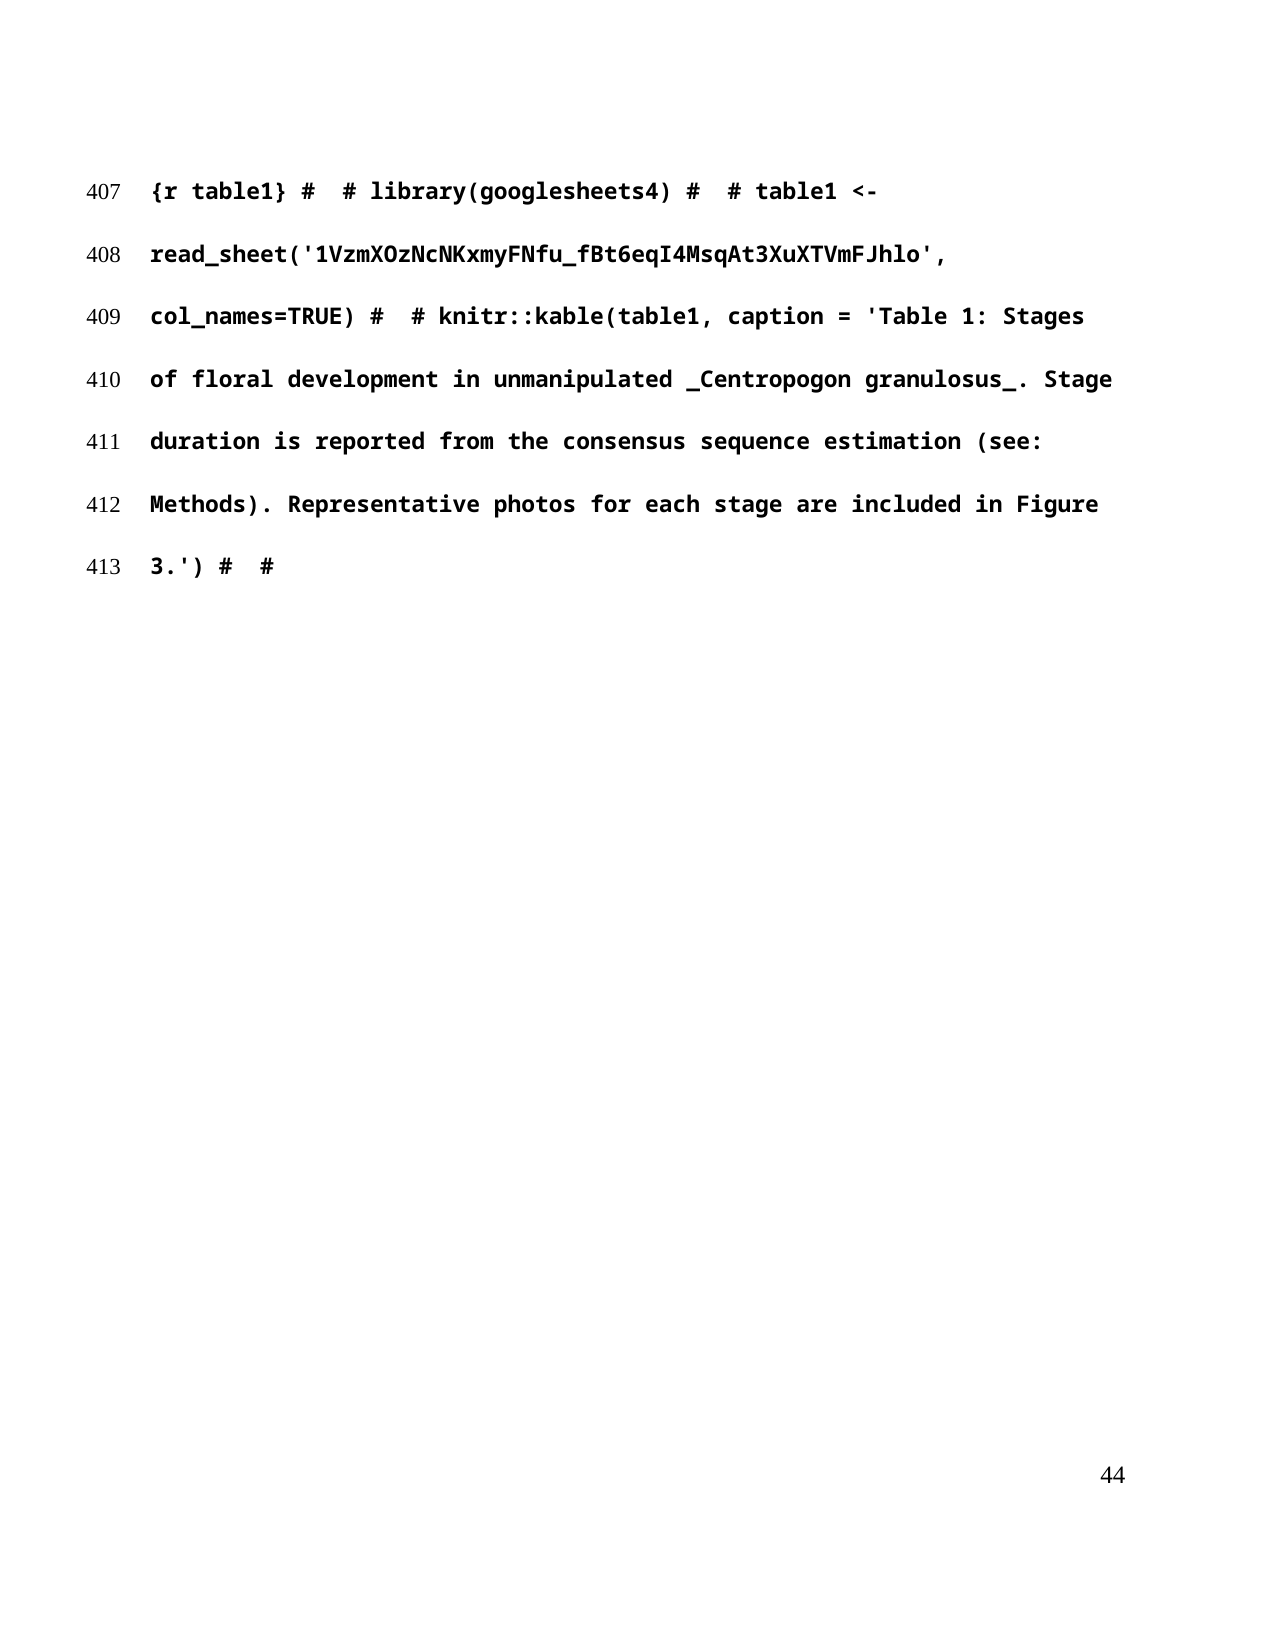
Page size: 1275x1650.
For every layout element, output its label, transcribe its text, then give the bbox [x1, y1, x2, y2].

subtitle {r table1} # # library(googlesheets4) # # table1 <- read_sheet('1VzmXOzNcNKxmyFNfu_fBt6eqI4MsqAt3XuXTVmFJhlo', col_names=TRUE) # # knitr::kable(table1, caption = 'Table 1: Stages of floral development in unmanipulated _Centropogon granulosus_. Stage duration is reported from the consensus sequence estimation (see: Methods). Representative photos for each stage are included in Figure 3.') # # [150, 175, 1125, 581]
